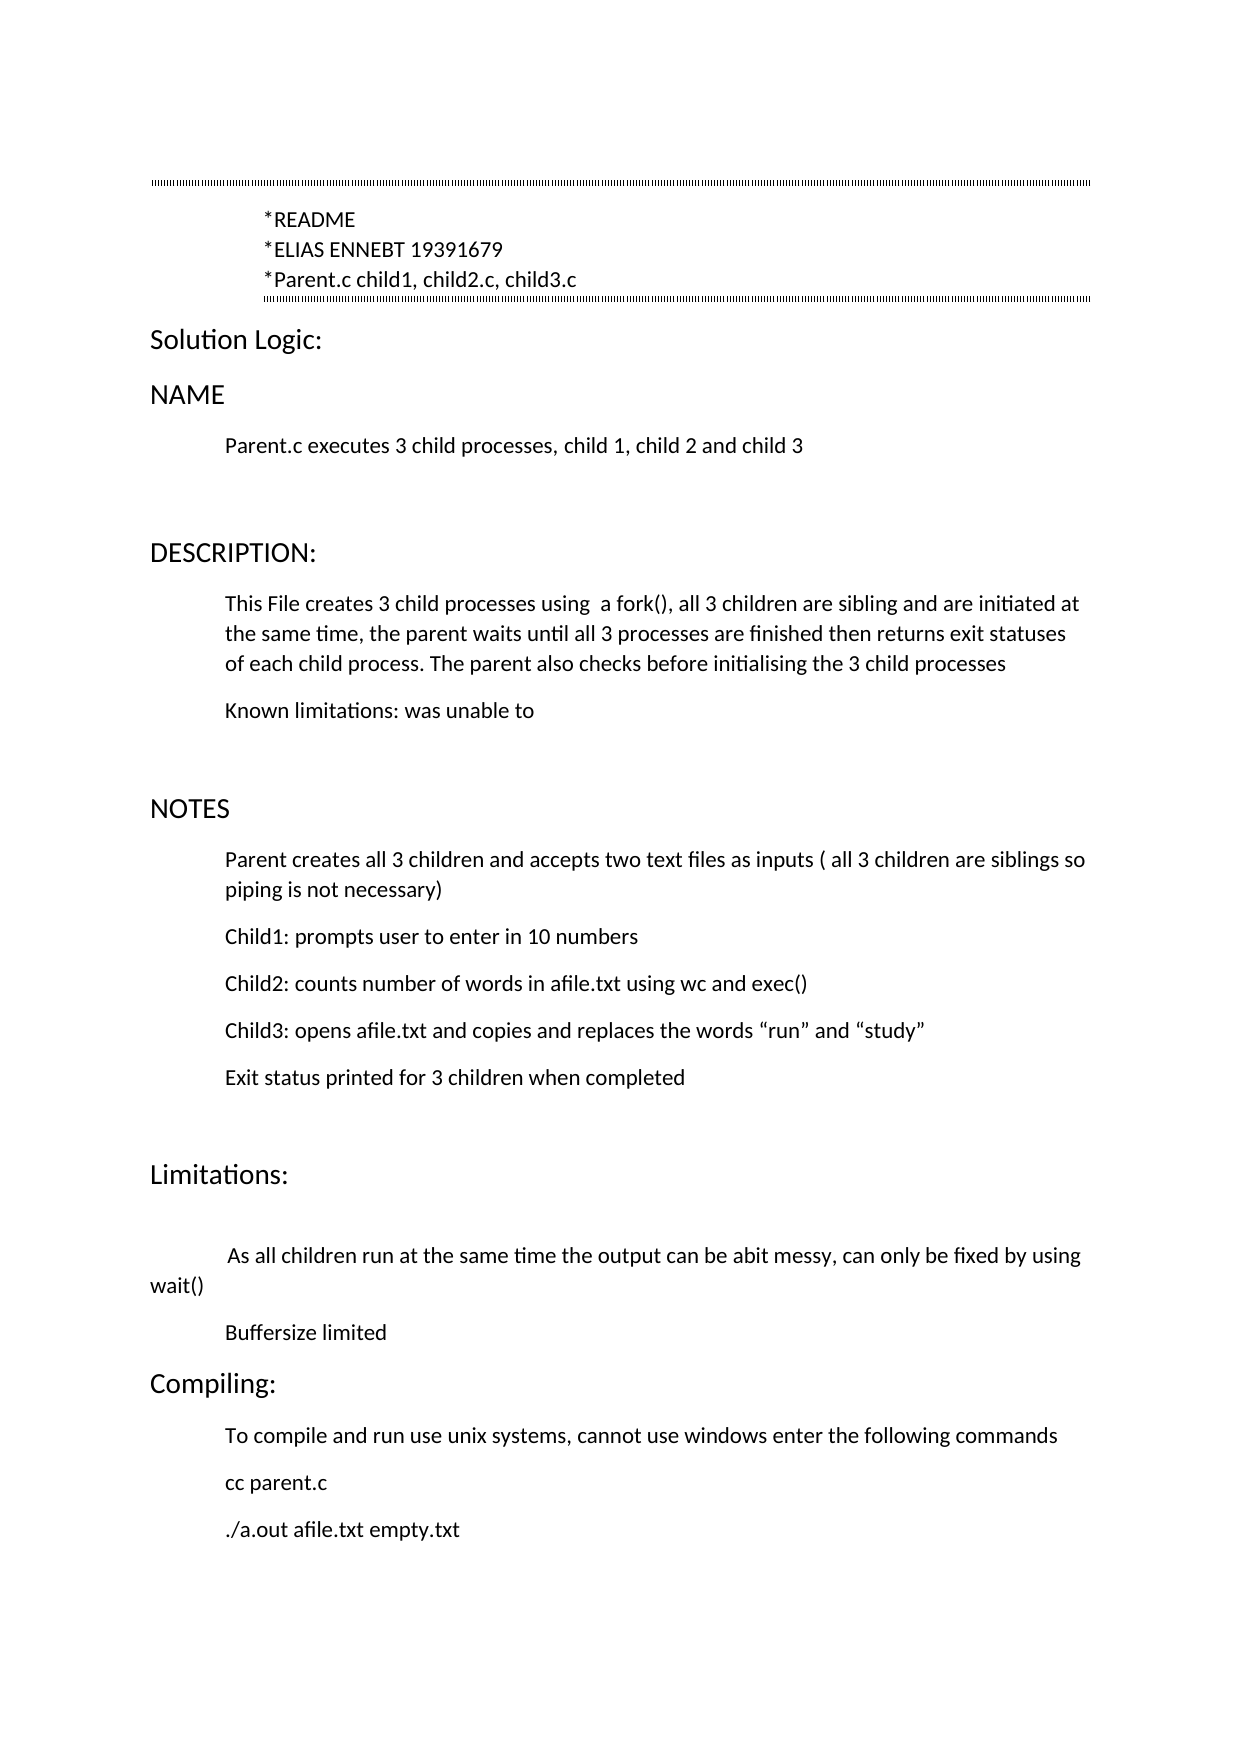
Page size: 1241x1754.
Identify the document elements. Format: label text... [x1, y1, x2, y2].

text DESCRIPTION: [150, 534, 1090, 569]
text Exit status printed for 3 children when completed [150, 1063, 1090, 1091]
text Known limitations: was unable to [150, 696, 1090, 724]
text Child3: opens afile.txt and copies and replaces the words “run” and “study” [150, 1016, 1090, 1044]
text Child2: counts number of words in afile.txt using wc and exec() [150, 969, 1090, 997]
text NAME [150, 376, 1090, 412]
text Child1: prompts user to enter in 10 numbers [150, 922, 1090, 950]
text Compiling: [150, 1366, 1090, 1401]
text ./a.out afile.txt empty.txt [150, 1515, 1090, 1543]
text This File creates 3 child processes using a fork(), all 3 children are sibling and are initiated at the same time, the parent waits until all 3 processes are finished then returns exit statuses of each child process. The parent also checks before initialising the 3 child processes [225, 589, 1090, 677]
text Solution Logic: [150, 321, 1090, 356]
list *Parent.c child1, child2.c, child3.c [262, 266, 1090, 302]
text cc parent.c [150, 1468, 1090, 1496]
text NOTES [150, 790, 1090, 825]
text As all children run at the same time the output can be abit messy, can only be fixed by using wait() [150, 1241, 1090, 1299]
text Buffersize limited [150, 1318, 1090, 1346]
text Parent.c executes 3 child processes, child 1, child 2 and child 3 [150, 431, 1090, 459]
list *README *ELIAS ENNEBT 19391679 [262, 205, 1090, 263]
text To compile and run use unix systems, cannot use windows enter the following commands [150, 1421, 1090, 1449]
text Parent creates all 3 children and accepts two text files as inputs ( all 3 children are siblings so piping is not necessary) [225, 845, 1090, 903]
text Limitations: [150, 1156, 1090, 1222]
